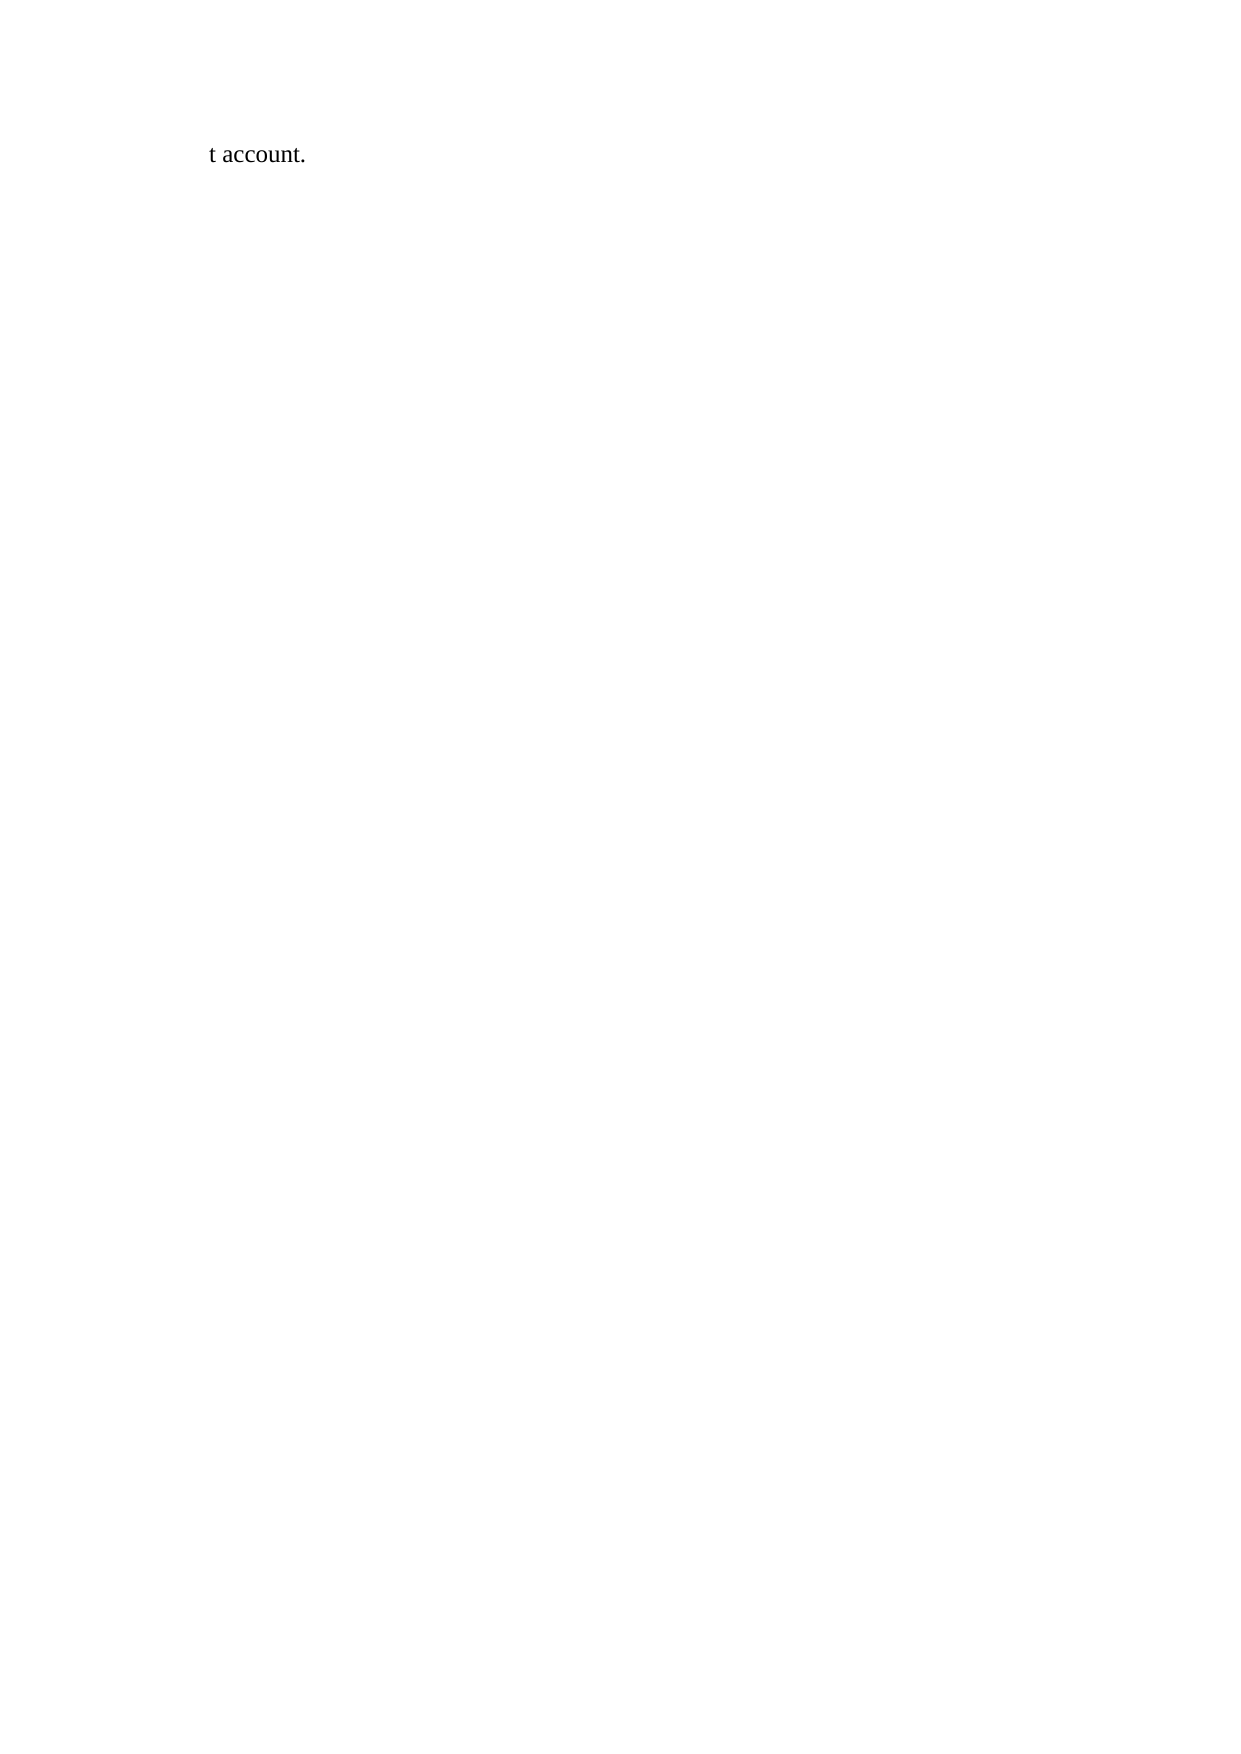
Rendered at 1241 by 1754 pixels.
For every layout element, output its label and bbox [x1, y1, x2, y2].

list [209, 139, 1026, 168]
